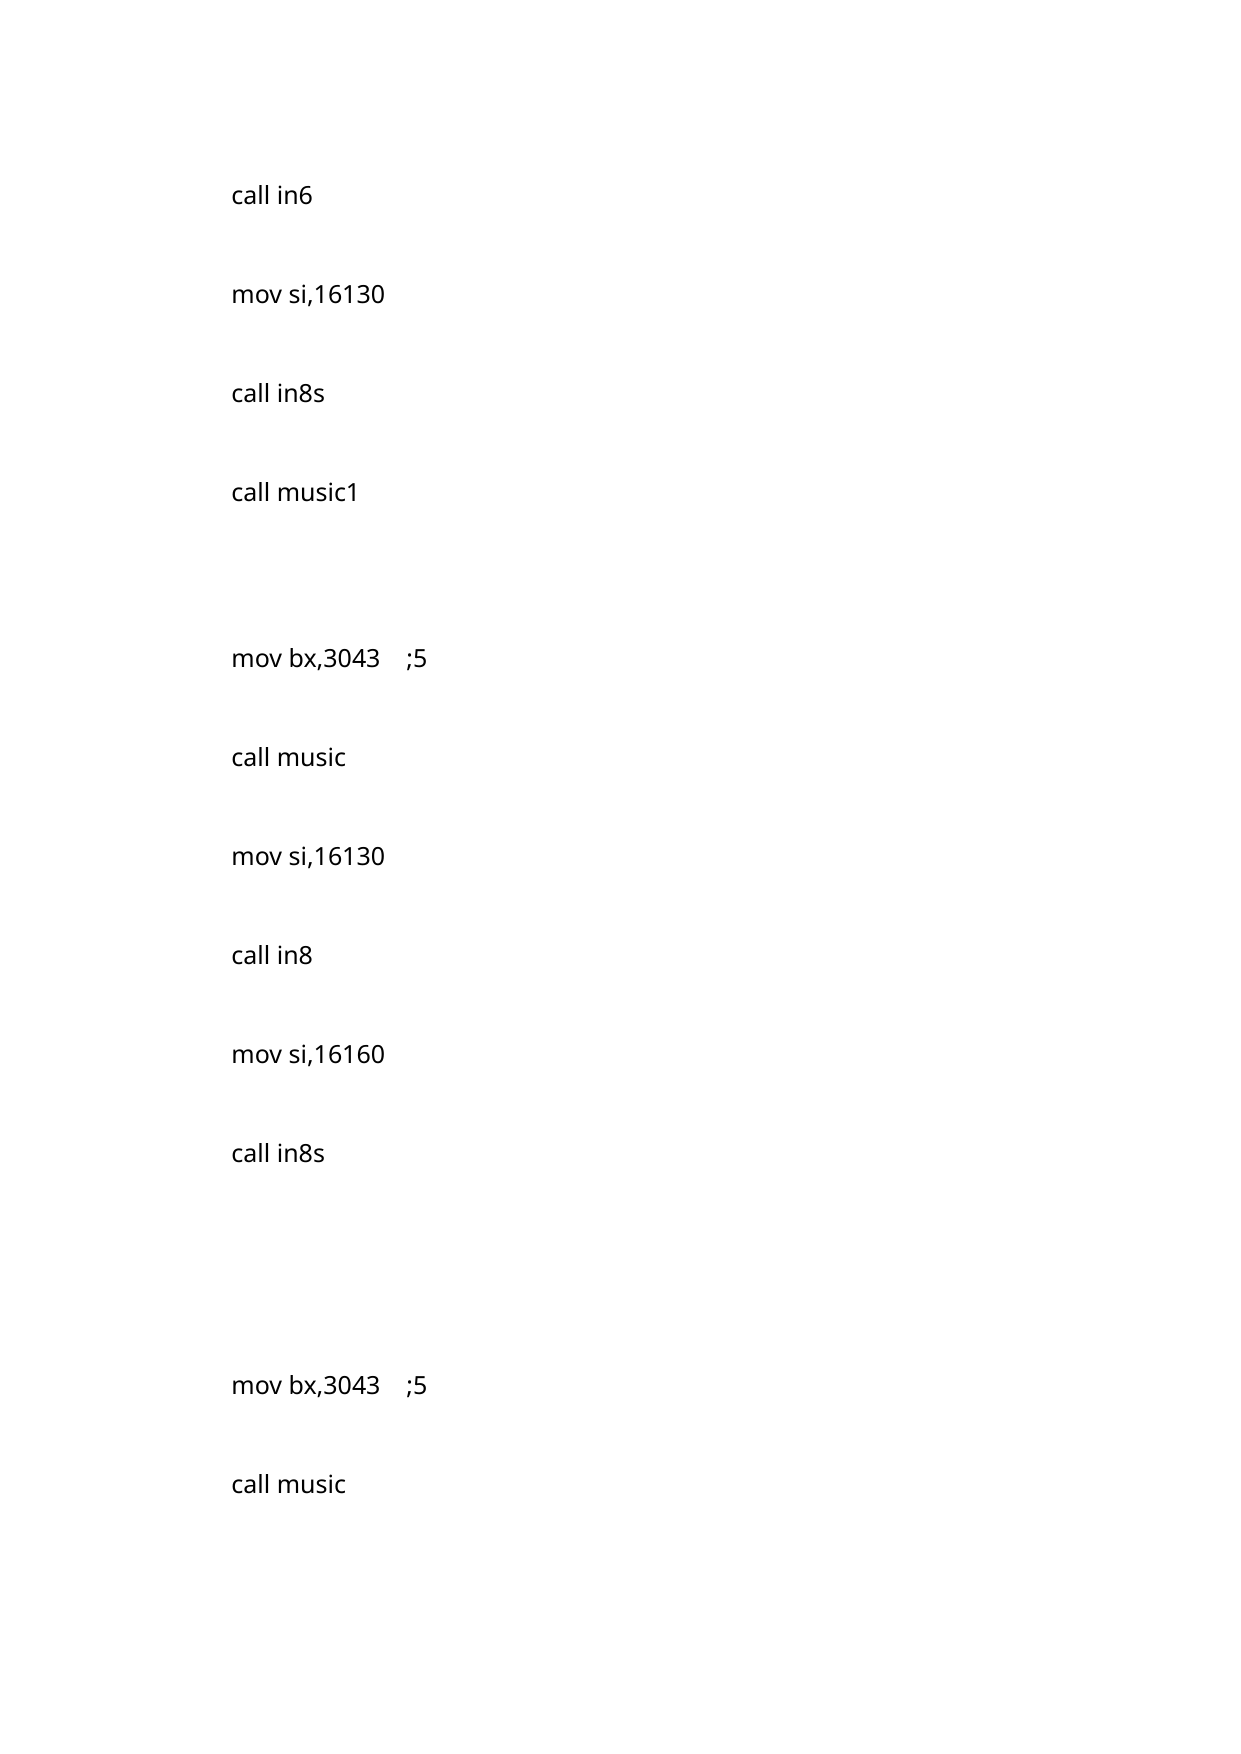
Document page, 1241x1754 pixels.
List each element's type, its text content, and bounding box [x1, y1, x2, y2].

text mov bx,3043 ;5 [187, 625, 1053, 690]
text mov si,16160 [187, 1021, 1053, 1086]
text call music1 [187, 459, 1053, 524]
text mov si,16130 [187, 823, 1053, 888]
text mov bx,3043 ;5 [187, 1352, 1053, 1417]
text call in8s [187, 360, 1053, 425]
text call in6 [187, 162, 1053, 227]
text call in8s [187, 1120, 1053, 1185]
text mov si,16130 [187, 261, 1053, 326]
text call music [187, 1451, 1053, 1516]
text call in8 [187, 922, 1053, 987]
text call music [187, 724, 1053, 789]
